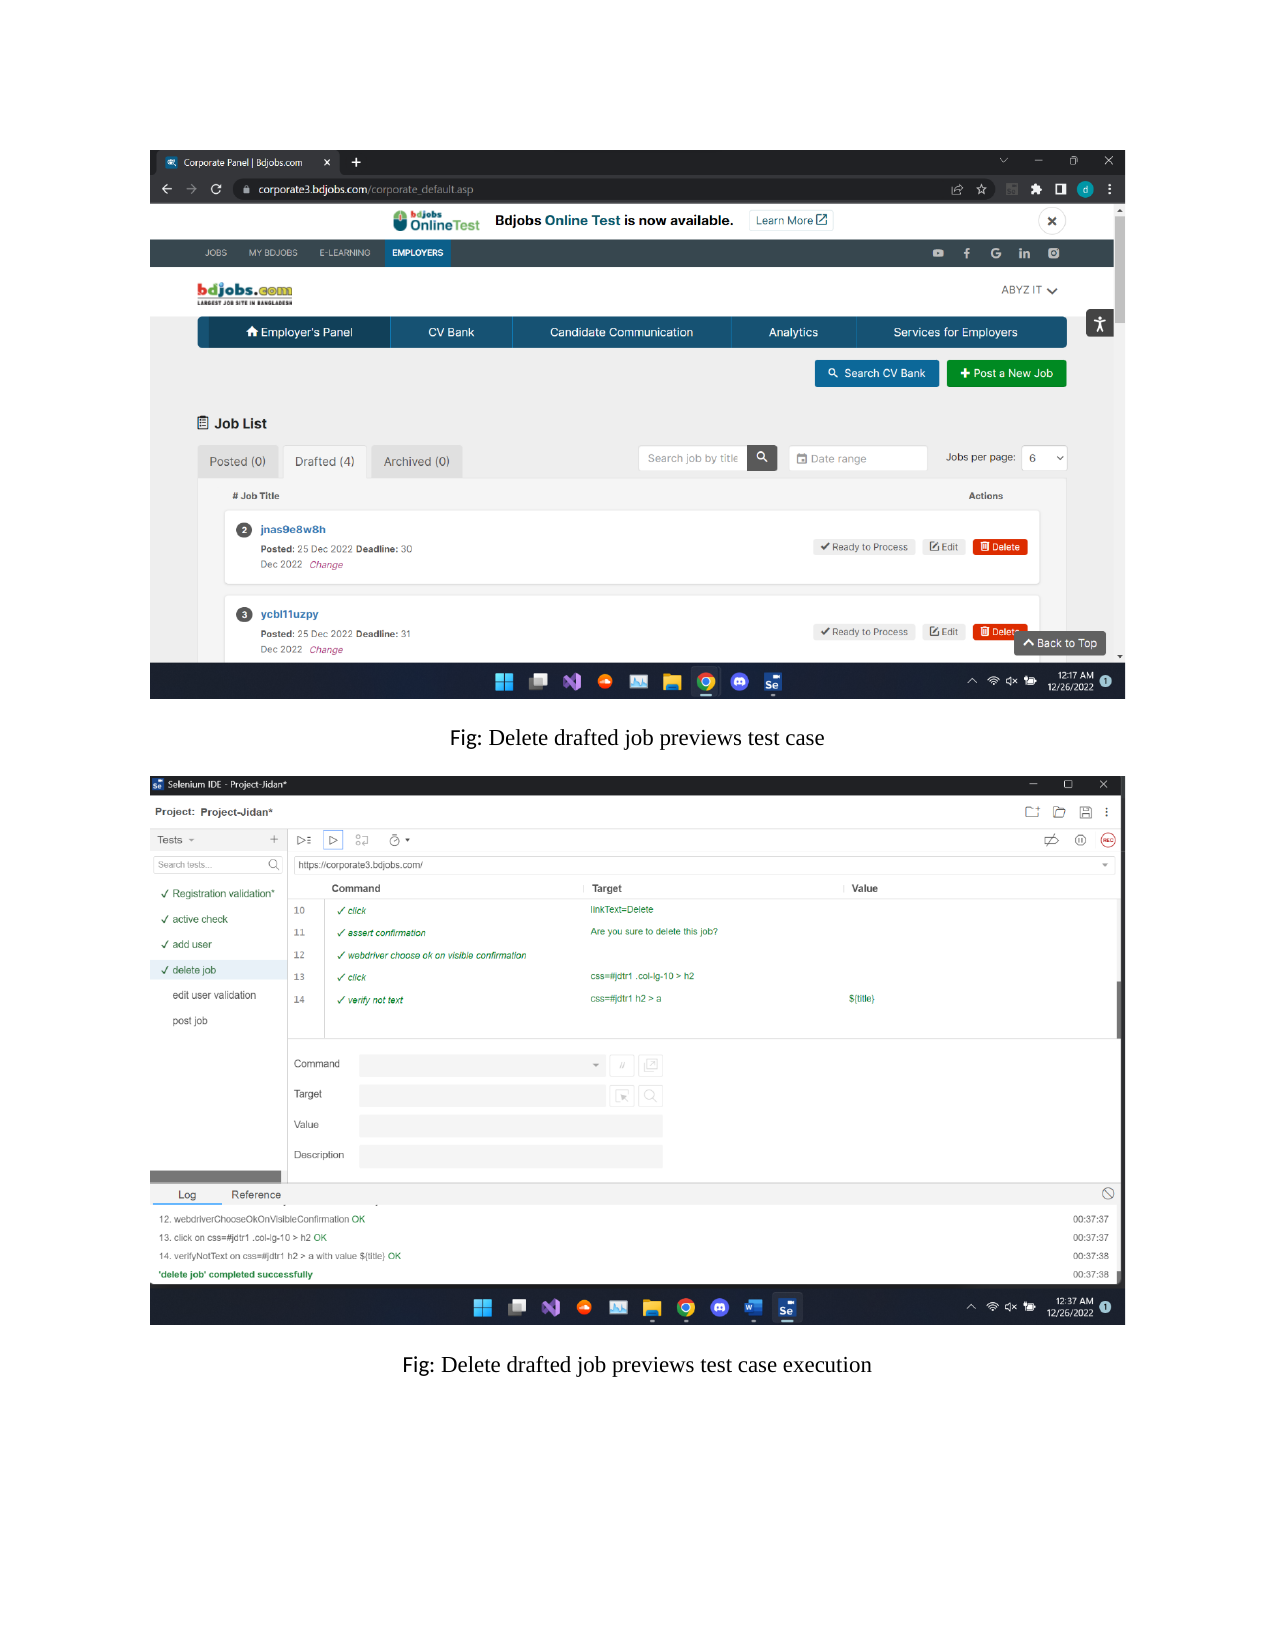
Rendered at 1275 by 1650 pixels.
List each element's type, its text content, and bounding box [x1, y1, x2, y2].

text Fig: Delete drafted job previews test case execution [150, 1350, 1125, 1378]
picture [150, 150, 1125, 699]
text Fig: Delete drafted job previews test case [150, 723, 1125, 751]
picture [150, 776, 1125, 1325]
